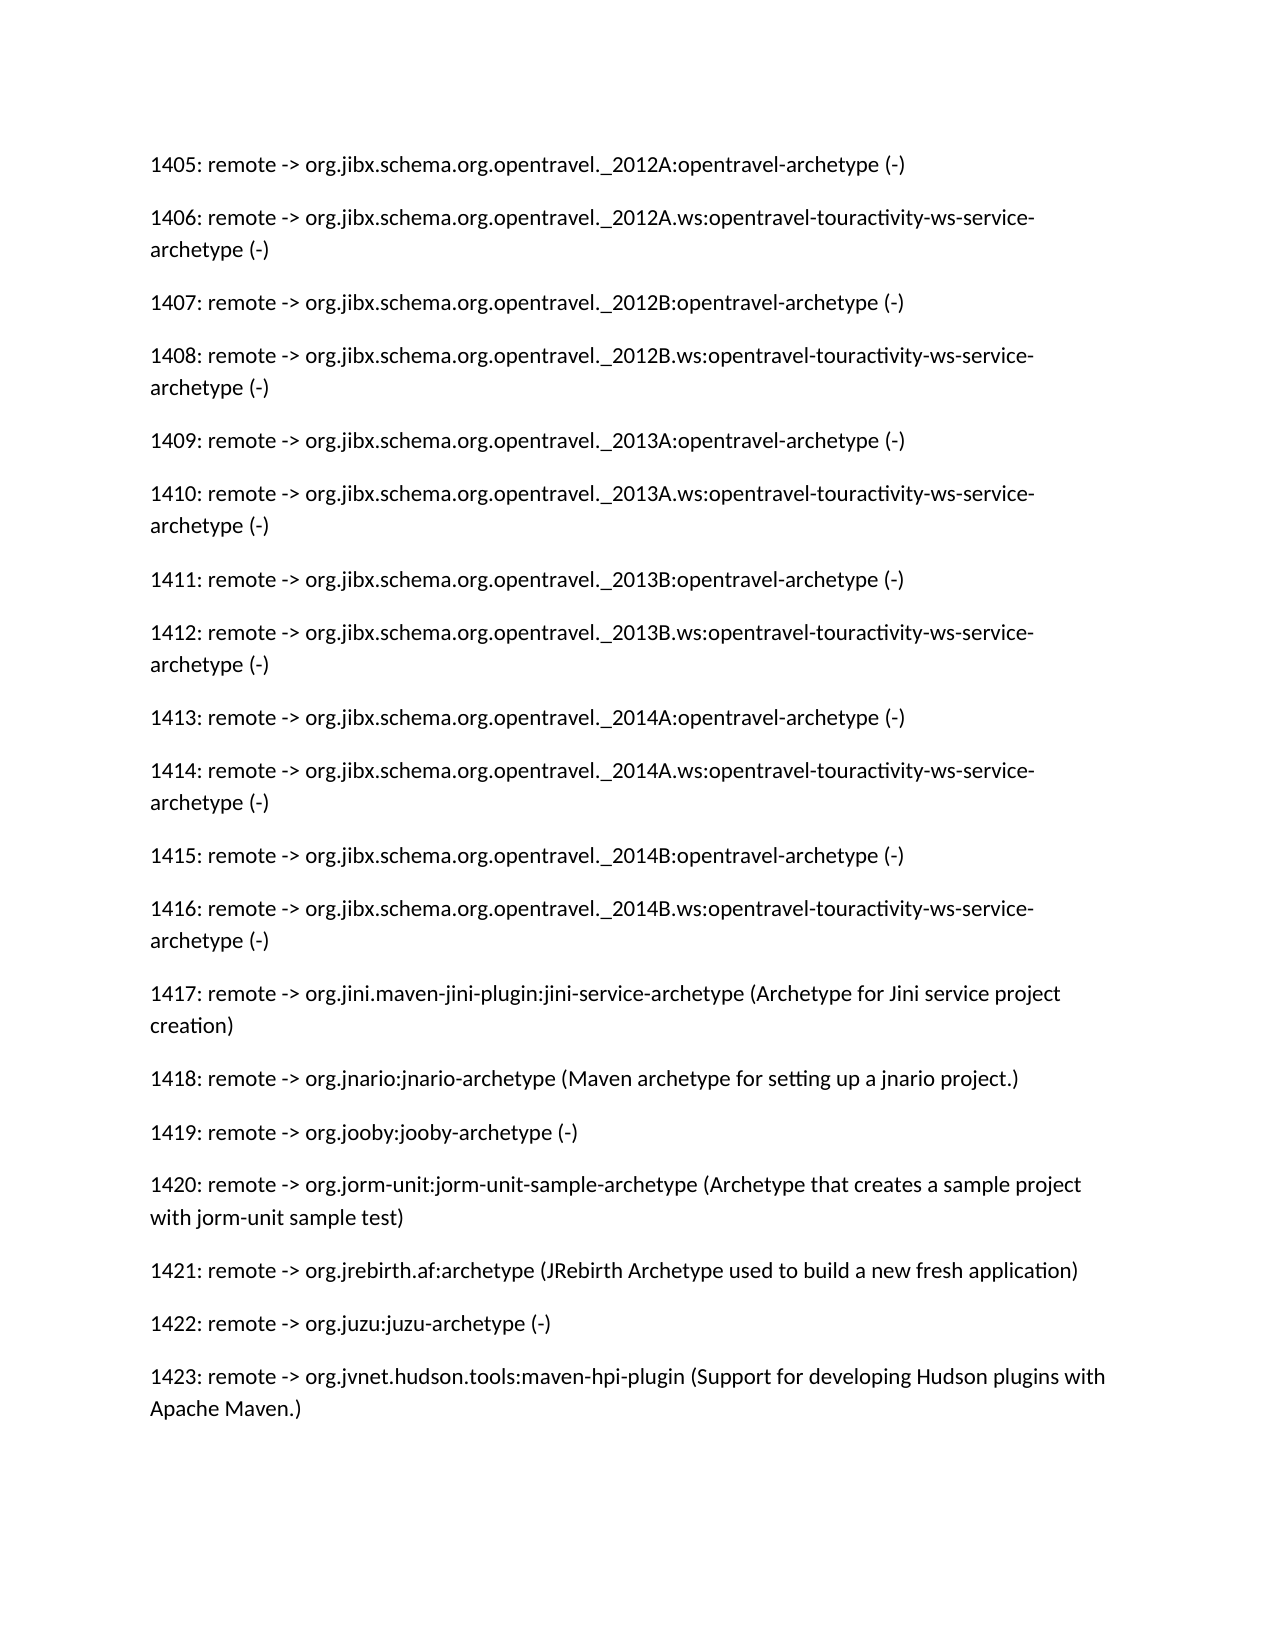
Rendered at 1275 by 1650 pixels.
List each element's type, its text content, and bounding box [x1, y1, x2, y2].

text 1420: remote -> org.jorm-unit:jorm-unit-sample-archetype (Archetype that creates a sample project with jorm-unit sample test) [150, 1171, 1125, 1231]
text 1410: remote -> org.jibx.schema.org.opentravel._2013A.ws:opentravel-touractivity-ws-service-archetype (-) [150, 479, 1125, 540]
text 1405: remote -> org.jibx.schema.org.opentravel._2012A:opentravel-archetype (-) [150, 150, 1125, 178]
text 1419: remote -> org.jooby:jooby-archetype (-) [150, 1118, 1125, 1146]
text 1415: remote -> org.jibx.schema.org.opentravel._2014B:opentravel-archetype (-) [150, 841, 1125, 869]
text 1414: remote -> org.jibx.schema.org.opentravel._2014A.ws:opentravel-touractivity-ws-service-archetype (-) [150, 756, 1125, 816]
text 1418: remote -> org.jnario:jnario-archetype (Maven archetype for setting up a jnario project.) [150, 1064, 1125, 1093]
text 1406: remote -> org.jibx.schema.org.opentravel._2012A.ws:opentravel-touractivity-ws-service-archetype (-) [150, 203, 1125, 263]
text 1421: remote -> org.jrebirth.af:archetype (JRebirth Archetype used to build a new fresh application) [150, 1256, 1125, 1284]
text 1411: remote -> org.jibx.schema.org.opentravel._2013B:opentravel-archetype (-) [150, 565, 1125, 593]
text 1416: remote -> org.jibx.schema.org.opentravel._2014B.ws:opentravel-touractivity-ws-service-archetype (-) [150, 894, 1125, 954]
text 1413: remote -> org.jibx.schema.org.opentravel._2014A:opentravel-archetype (-) [150, 703, 1125, 731]
text 1422: remote -> org.juzu:juzu-archetype (-) [150, 1309, 1125, 1337]
text 1407: remote -> org.jibx.schema.org.opentravel._2012B:opentravel-archetype (-) [150, 288, 1125, 316]
text 1408: remote -> org.jibx.schema.org.opentravel._2012B.ws:opentravel-touractivity-ws-service-archetype (-) [150, 341, 1125, 401]
text 1423: remote -> org.jvnet.hudson.tools:maven-hpi-plugin (Support for developing Hudson plugins with Apache Maven.) [150, 1362, 1125, 1422]
text 1412: remote -> org.jibx.schema.org.opentravel._2013B.ws:opentravel-touractivity-ws-service-archetype (-) [150, 618, 1125, 678]
text 1409: remote -> org.jibx.schema.org.opentravel._2013A:opentravel-archetype (-) [150, 426, 1125, 454]
text 1417: remote -> org.jini.maven-jini-plugin:jini-service-archetype (Archetype for Jini service project creation) [150, 979, 1125, 1039]
